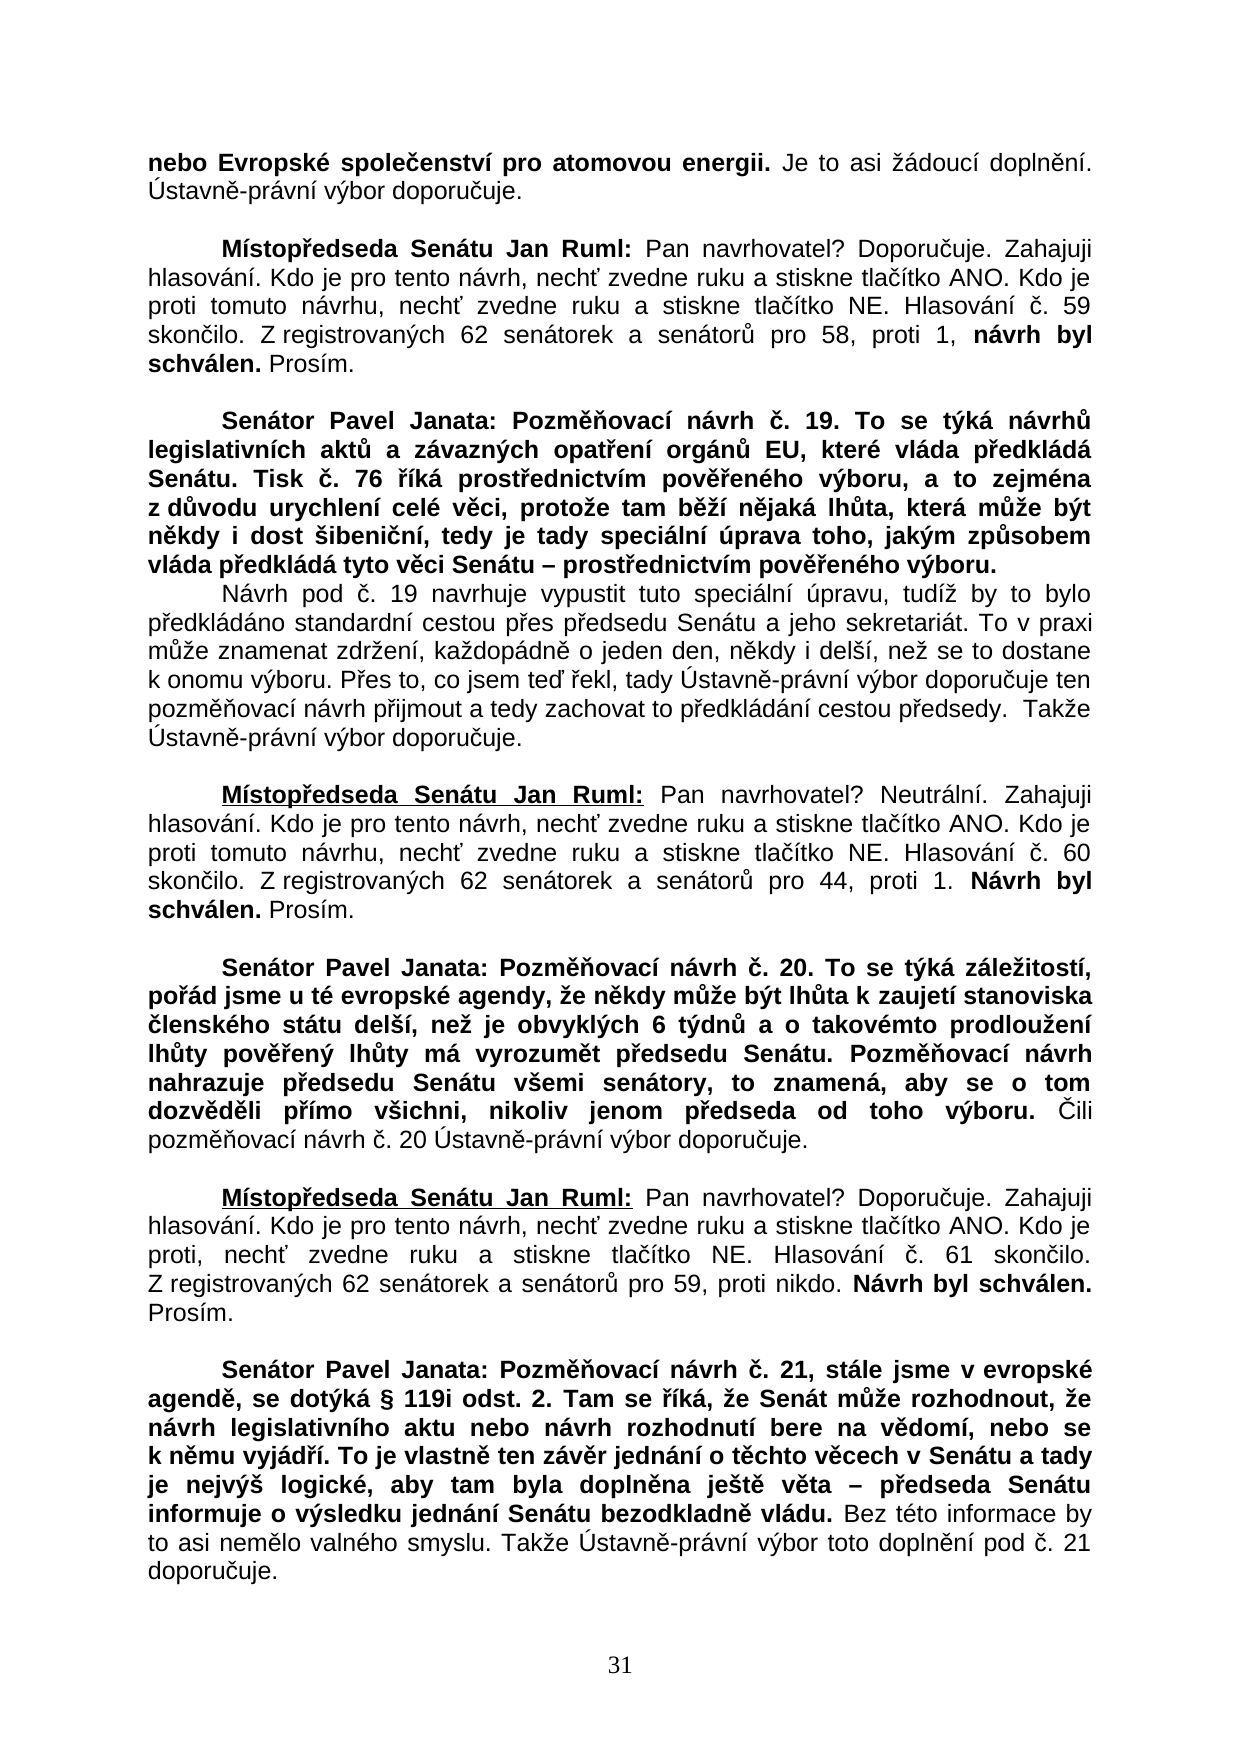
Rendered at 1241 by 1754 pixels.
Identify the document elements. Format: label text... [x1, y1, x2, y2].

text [148, 148, 1093, 205]
text Místopředseda Senátu Jan Ruml: Pan navrhovatel? Neutrální. Zahajuji hlasování. Kdo je pro tento návrh, nechť zvedne ruku a stiskne tlačítko ANO. Kdo je proti tomuto návrhu, nechť zvedne ruku a stiskne tlačítko NE. Hlasování č. 60 skončilo. Z registrovaných 62 senátorek a senátorů pro 44, proti 1. Návrh byl schválen. Prosím. [148, 780, 1093, 924]
text Místopředseda Senátu Jan Ruml: Pan navrhovatel? Doporučuje. Zahajuji hlasování. Kdo je pro tento návrh, nechť zvedne ruku a stiskne tlačítko ANO. Kdo je proti, nechť zvedne ruku a stiskne tlačítko NE. Hlasování č. 61 skončilo. Z registrovaných 62 senátorek a senátorů pro 59, proti nikdo. Návrh byl schválen. Prosím. [148, 1183, 1093, 1326]
text Senátor Pavel Janata: Pozměňovací návrh č. 21, stále jsme v evropské agendě, se dotýká § 119i odst. 2. Tam se říká, že Senát může rozhodnout, že návrh legislativního aktu nebo návrh rozhodnutí bere na vědomí, nebo se k němu vyjádří. To je vlastně ten závěr jednání o těchto věcech v Senátu a tady je nejvýš logické, aby tam byla doplněna ještě věta – předseda Senátu informuje o výsledku jednání Senátu bezodkladně vládu. Bez této informace by to asi nemělo valného smyslu. Takže Ústavně-právní výbor toto doplnění pod č. 21 doporučuje. [148, 1355, 1093, 1585]
text Senátor Pavel Janata: Pozměňovací návrh č. 19. To se týká návrhů legislativních aktů a závazných opatření orgánů EU, které vláda předkládá Senátu. Tisk č. 76 říká prostřednictvím pověřeného výboru, a to zejména z důvodu urychlení celé věci, protože tam běží nějaká lhůta, která může být někdy i dost šibeniční, tedy je tady speciální úprava toho, jakým způsobem vláda předkládá tyto věci Senátu – prostřednictvím pověřeného výboru. [148, 406, 1093, 579]
text Místopředseda Senátu Jan Ruml: Pan navrhovatel? Doporučuje. Zahajuji hlasování. Kdo je pro tento návrh, nechť zvedne ruku a stiskne tlačítko ANO. Kdo je proti tomuto návrhu, nechť zvedne ruku a stiskne tlačítko NE. Hlasování č. 59 skončilo. Z registrovaných 62 senátorek a senátorů pro 58, proti 1, návrh byl schválen. Prosím. [148, 234, 1093, 378]
text Senátor Pavel Janata: Pozměňovací návrh č. 20. To se týká záležitostí, pořád jsme u té evropské agendy, že někdy může být lhůta k zaujetí stanoviska členského státu delší, než je obvyklých 6 týdnů a o takovémto prodloužení lhůty pověřený lhůty má vyrozumět předsedu Senátu. Pozměňovací návrh nahrazuje předsedu Senátu všemi senátory, to znamená, aby se o tom dozvěděli přímo všichni, nikoliv jenom předseda od toho výboru. Čili pozměňovací návrh č. 20 Ústavně-právní výbor doporučuje. [148, 953, 1093, 1154]
text Návrh pod č. 19 navrhuje vypustit tuto speciální úpravu, tudíž by to bylo předkládáno standardní cestou přes předsedu Senátu a jeho sekretariát. To v praxi může znamenat zdržení, každopádně o jeden den, někdy i delší, než se to dostane k onomu výboru. Přes to, co jsem teď řekl, tady Ústavně-právní výbor doporučuje ten pozměňovací návrh přijmout a tedy zachovat to předkládání cestou předsedy. Takže Ústavně-právní výbor doporučuje. [148, 579, 1093, 751]
